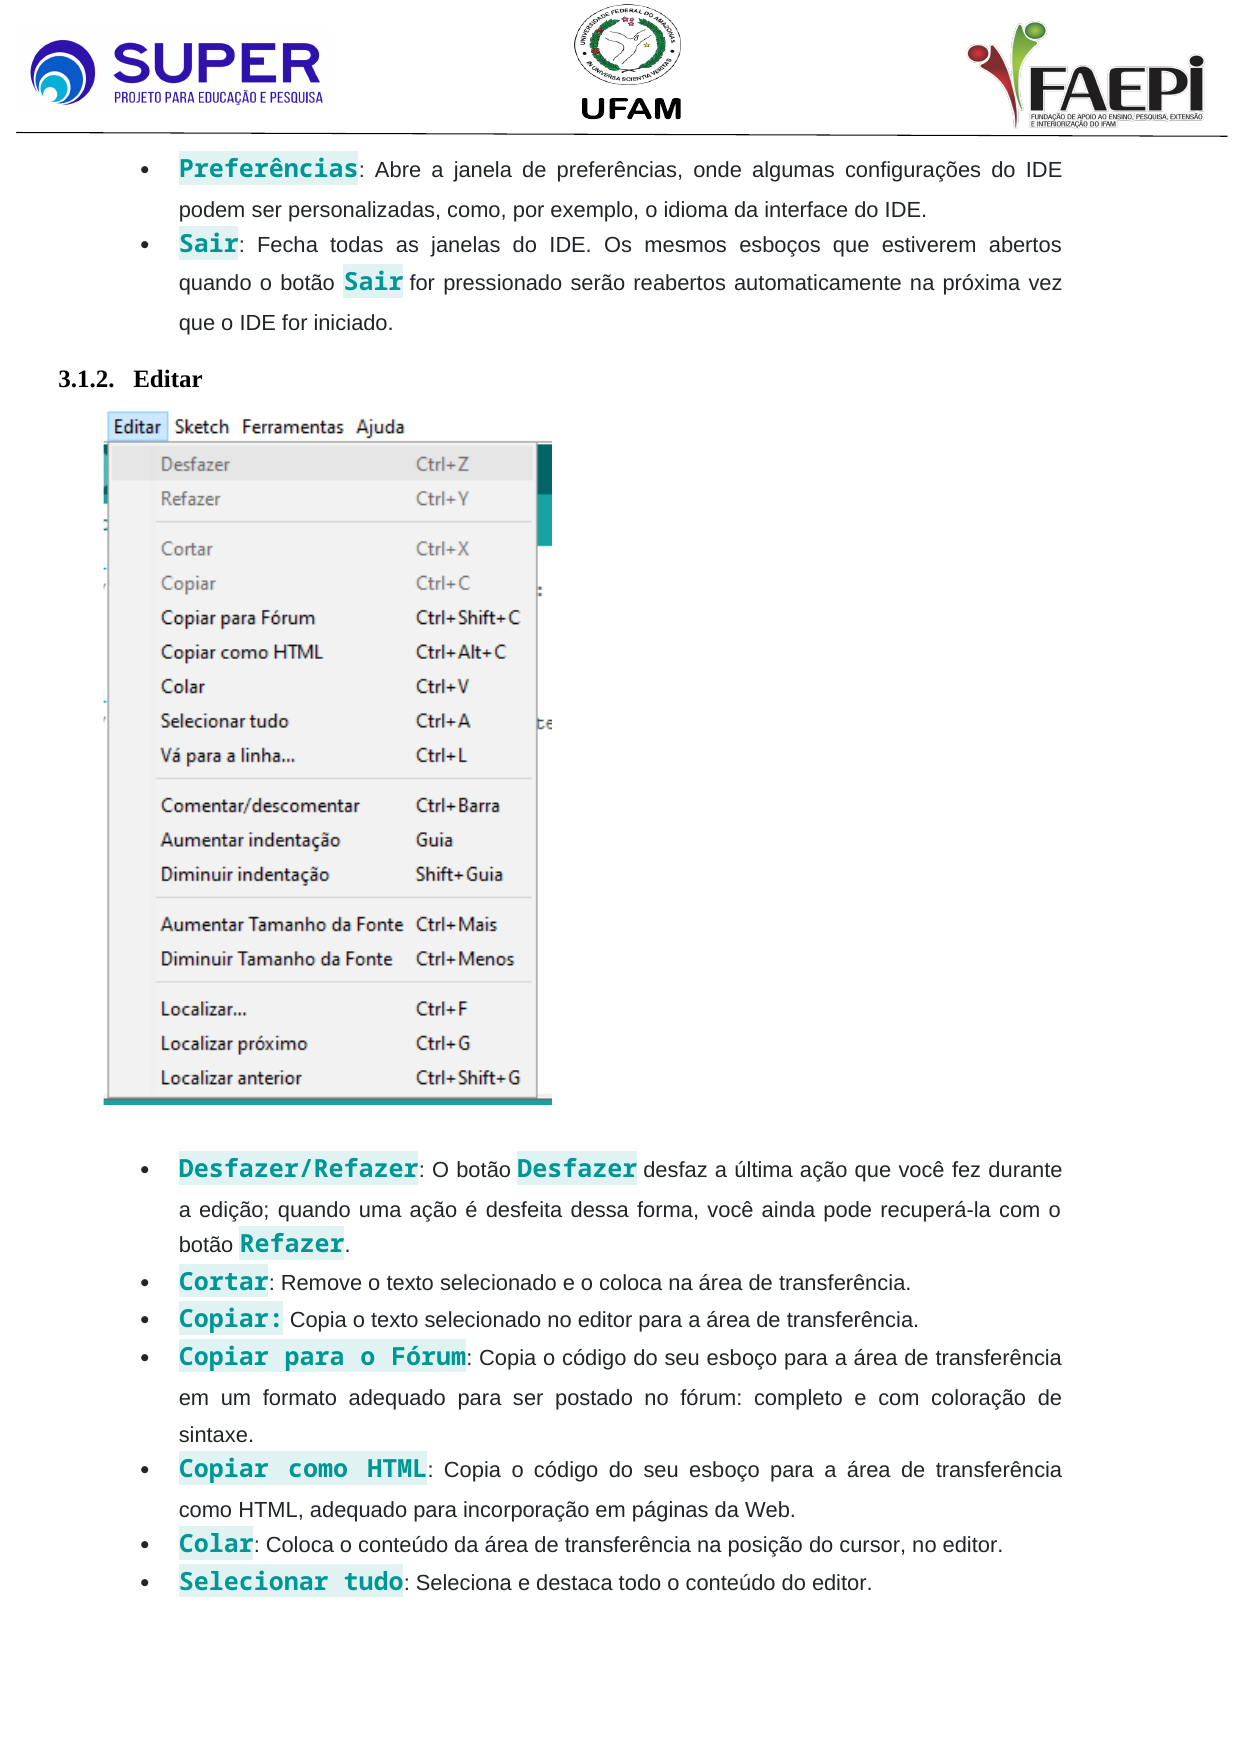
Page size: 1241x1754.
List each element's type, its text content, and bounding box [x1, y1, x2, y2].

list Desfazer/Refazer: O botão Desfazer desfaz a última ação que você fez durante a edição; quando uma ação é desfeita dessa forma, você ainda pode recuperá-la com o botão Refazer. [141, 1147, 1063, 1260]
picture [574, 4, 681, 85]
list Colar: Coloca o conteúdo da área de transferência na posição do cursor, no editor. [141, 1522, 1063, 1560]
list Cortar: Remove o texto selecionado e o coloca na área de transferência. [141, 1260, 1063, 1297]
picture [14, 29, 335, 112]
list Copiar: Copia o texto selecionado no editor para a área de transferência. [141, 1297, 1063, 1335]
list Selecionar tudo: Seleciona e destaca todo o conteúdo do editor. [141, 1560, 1063, 1597]
list Sair: Fecha todas as janelas do IDE. Os mesmos esboços que estiverem abertos quando o botão Sair for pressionado serão reabertos automaticamente na próxima vez que o IDE for iniciado. [141, 223, 1063, 335]
picture [966, 21, 1205, 129]
picture [103, 407, 552, 1105]
list Preferências: Abre a janela de preferências, onde algumas configurações do IDE podem ser personalizadas, como, por exemplo, o idioma da interface do IDE. [141, 148, 1063, 223]
subtitle Editar [58, 364, 1063, 393]
list Copiar como HTML: Copia o código do seu esboço para a área de transferência como HTML, adequado para incorporação em páginas da Web. [141, 1447, 1063, 1522]
list Copiar para o Fórum: Copia o código do seu esboço para a área de transferência em um formato adequado para ser postado no fórum: completo e com coloração de sintaxe. [141, 1335, 1063, 1447]
